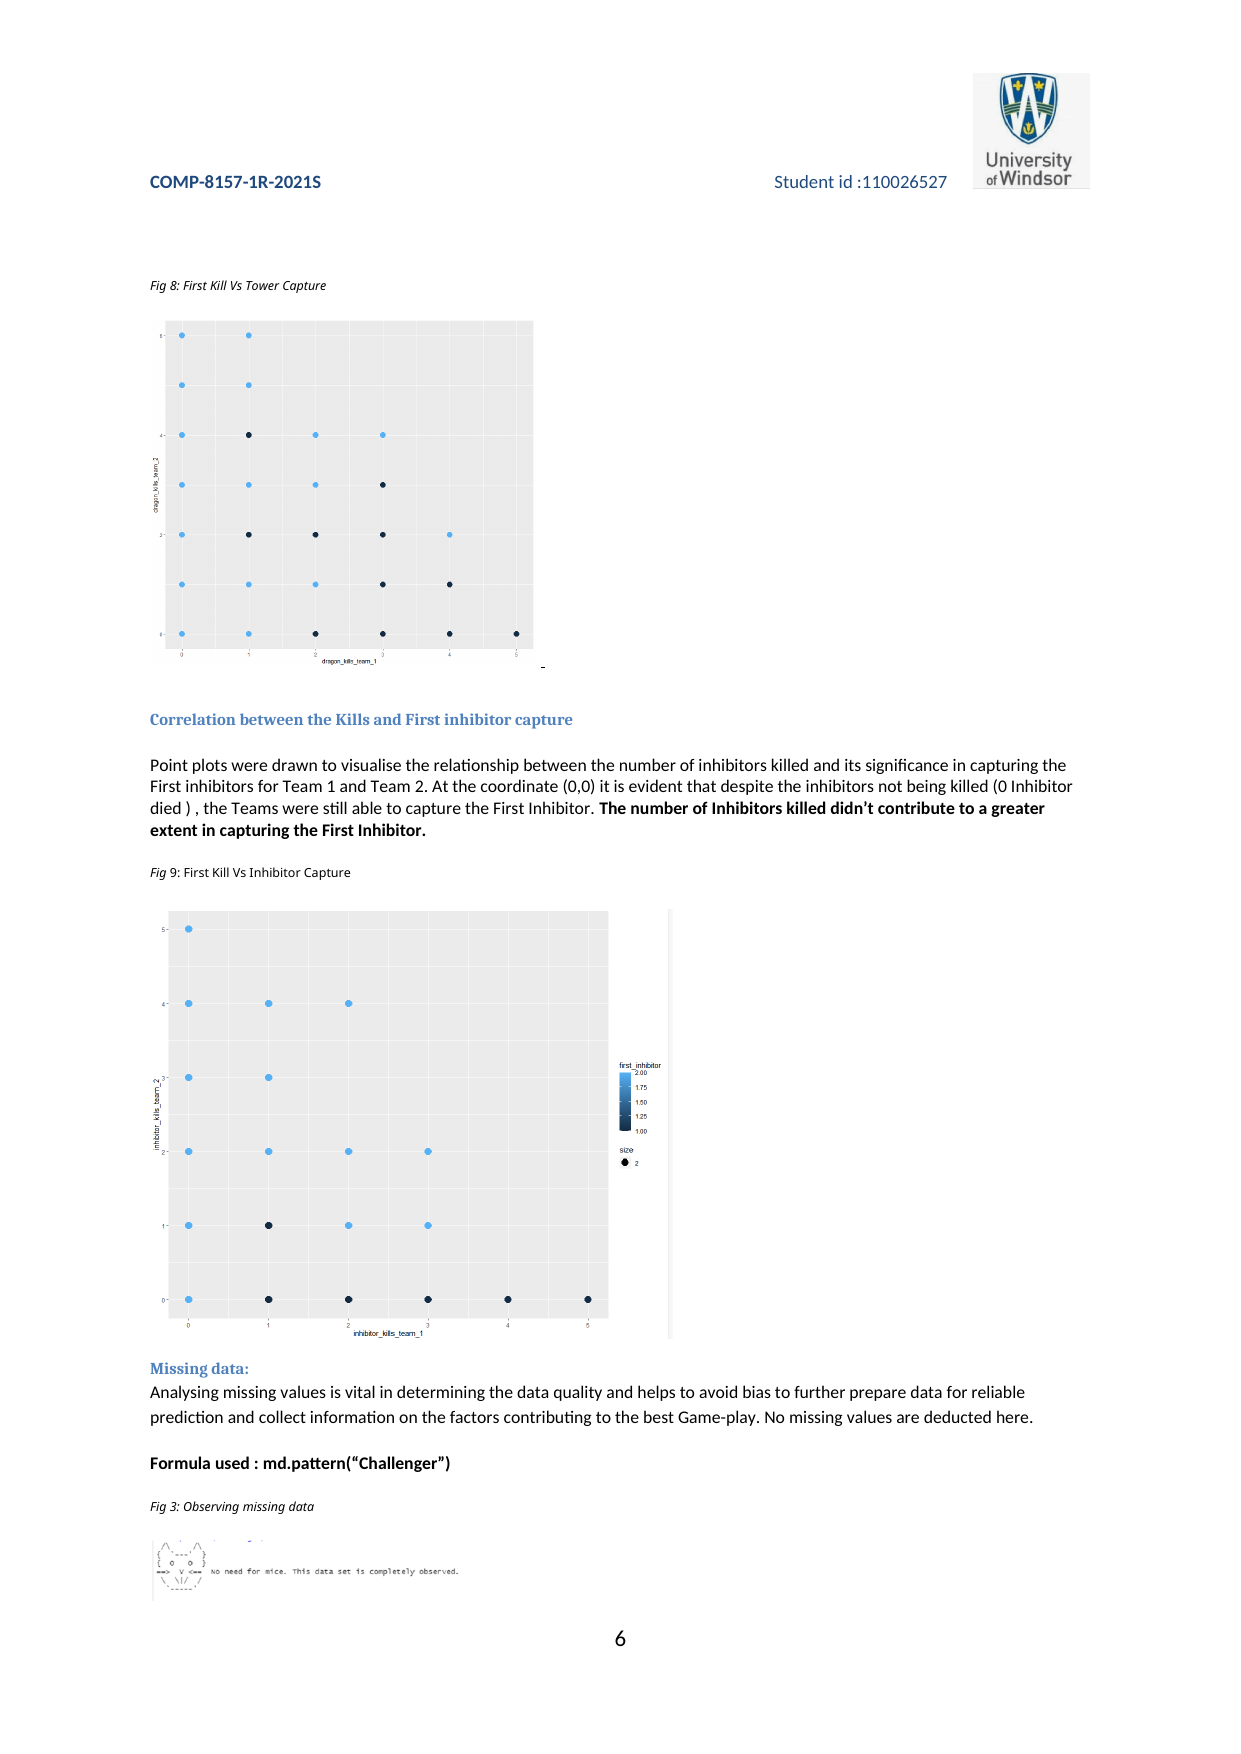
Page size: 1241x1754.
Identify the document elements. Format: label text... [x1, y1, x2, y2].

subtitle Missing data: [150, 1359, 1090, 1379]
text Analysing missing values is vital in determining the data quality and helps to avoid bias to further prepare data for reliable prediction and collect information on the factors contributing to the best Game-play. No missing values are deducted here. [150, 1382, 1090, 1428]
text Fig 3: Observing missing data [150, 1498, 1090, 1515]
text Point plots were drawn to visualise the relationship between the number of inhibitors killed and its significance in capturing the First inhibitors for Team 1 and Team 2. At the coordinate (0,0) it is evident that despite the inhibitors not being killed (0 Inhibitor died ) , the Teams were still able to capture the First Inhibitor. The number of Inhibitors killed didn’t contribute to a greater extent in capturing the First Inhibitor. [150, 754, 1090, 840]
picture [150, 318, 542, 666]
subtitle Correlation between the Kills and First inhibitor capture [150, 710, 1090, 729]
picture [150, 909, 673, 1339]
text Fig 9: First Kill Vs Inhibitor Capture [150, 864, 1090, 882]
picture [150, 1538, 483, 1601]
text Formula used : md.pattern(“Challenger”) [150, 1452, 1090, 1474]
picture [972, 73, 1091, 189]
text Fig 8: First Kill Vs Tower Capture [150, 277, 1090, 294]
